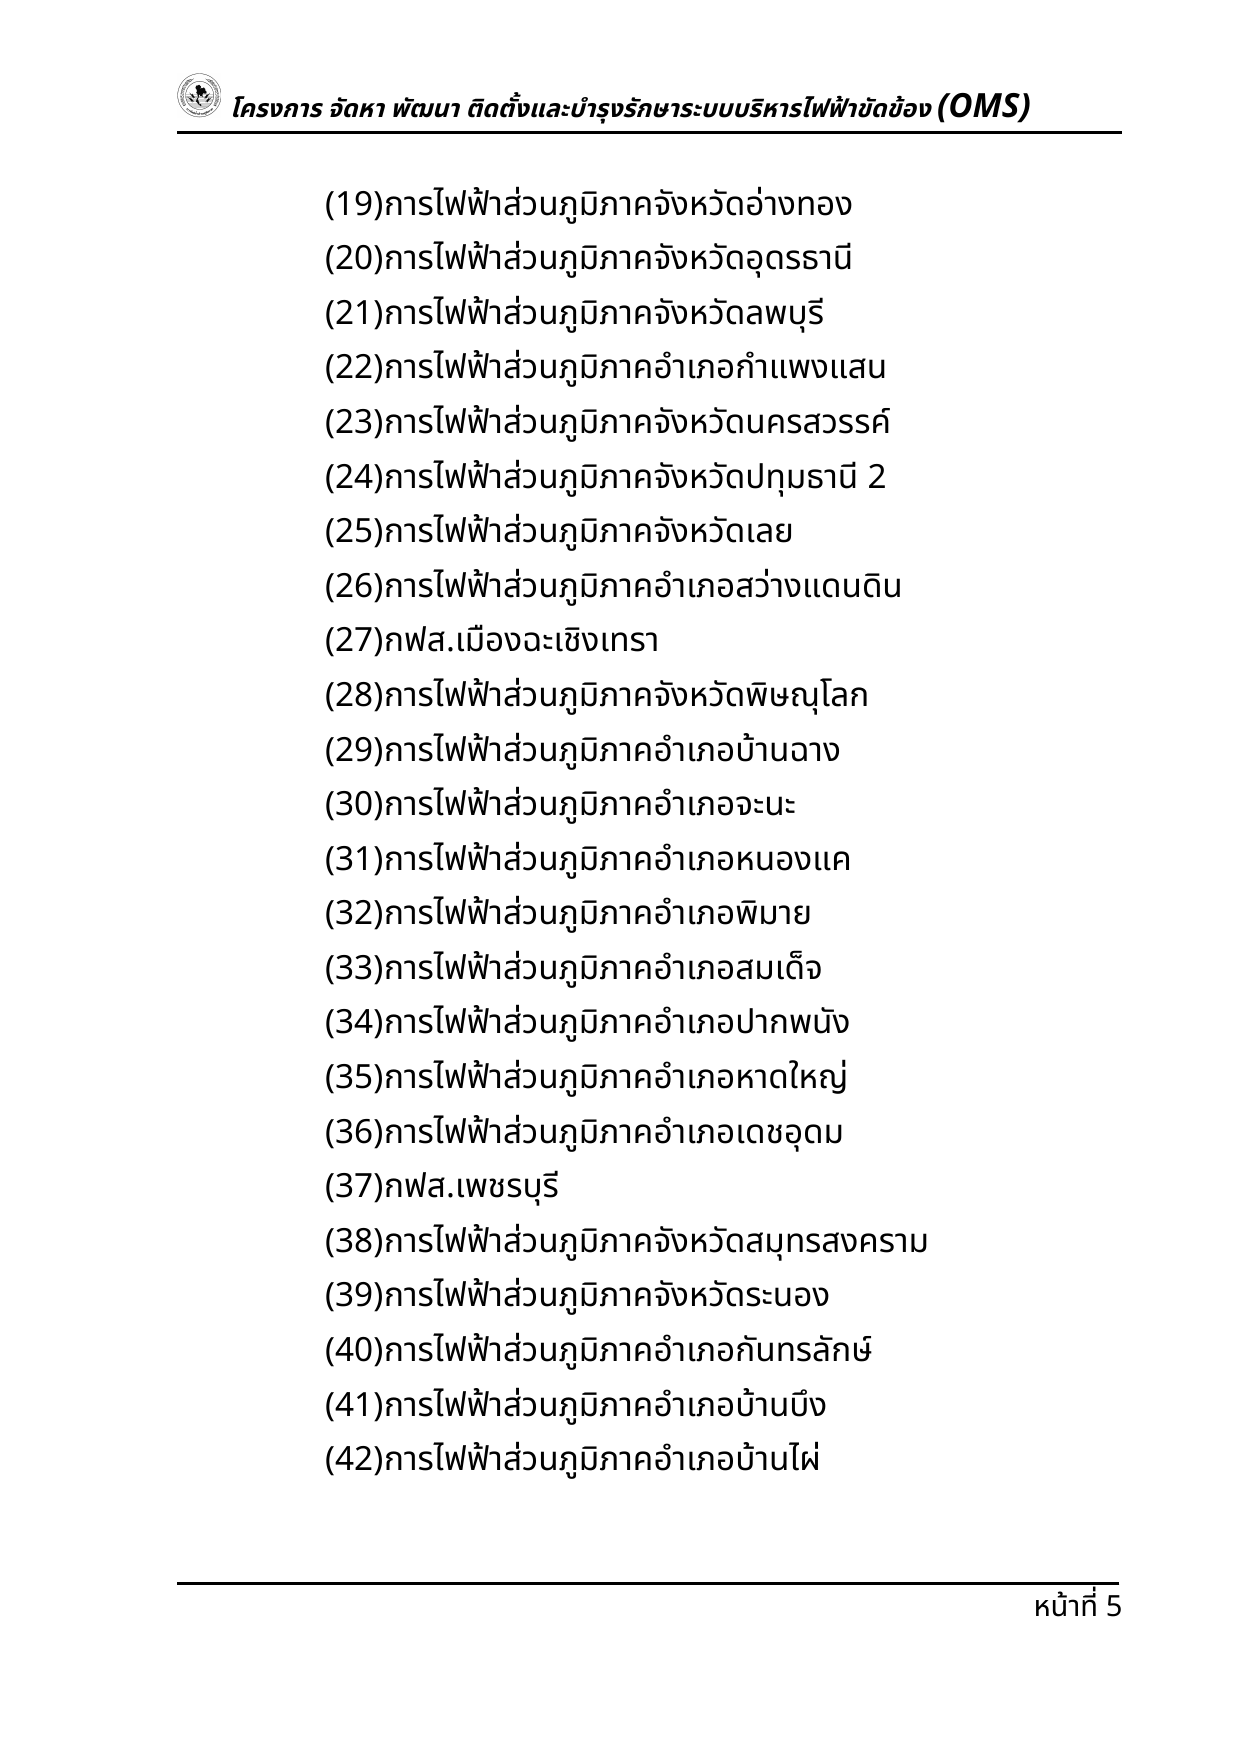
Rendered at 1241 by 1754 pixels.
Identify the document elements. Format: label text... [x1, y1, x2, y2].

list การไฟฟ้าส่วนภูมิภาคอำเภอปากพนัง [325, 998, 1122, 1049]
list การไฟฟ้าส่วนภูมิภาคจังหวัดลพบุรี [325, 289, 1122, 339]
list การไฟฟ้าส่วนภูมิภาคอำเภอสว่างแดนดิน [325, 562, 1122, 612]
list การไฟฟ้าส่วนภูมิภาคอำเภอเดชอุดม [325, 1107, 1122, 1158]
list การไฟฟ้าส่วนภูมิภาคจังหวัดอุดรธานี [325, 234, 1122, 285]
list กฟส.เพชรบุรี [325, 1162, 1122, 1213]
list การไฟฟ้าส่วนภูมิภาคจังหวัดสมุทรสงคราม [325, 1217, 1122, 1267]
list การไฟฟ้าส่วนภูมิภาคจังหวัดอ่างทอง [325, 179, 1122, 230]
list การไฟฟ้าส่วนภูมิภาคอำเภอหาดใหญ่ [325, 1053, 1122, 1103]
list การไฟฟ้าส่วนภูมิภาคจังหวัดเลย [325, 507, 1122, 558]
list การไฟฟ้าส่วนภูมิภาคอำเภอกันทรลักษ์ [325, 1326, 1122, 1376]
list การไฟฟ้าส่วนภูมิภาคจังหวัดระนอง [325, 1271, 1122, 1322]
list การไฟฟ้าส่วนภูมิภาคอำเภอบ้านไผ่ [325, 1435, 1122, 1486]
list การไฟฟ้าส่วนภูมิภาคอำเภอบ้านฉาง [325, 725, 1122, 776]
list การไฟฟ้าส่วนภูมิภาคอำเภอหนองแค [325, 834, 1122, 885]
list การไฟฟ้าส่วนภูมิภาคจังหวัดปทุมธานี 2 [325, 452, 1122, 503]
picture [177, 73, 221, 118]
list การไฟฟ้าส่วนภูมิภาคอำเภอบ้านบึง [325, 1380, 1122, 1431]
list กฟส.เมืองฉะเชิงเทรา [325, 616, 1122, 667]
list การไฟฟ้าส่วนภูมิภาคจังหวัดพิษณุโลก [325, 671, 1122, 721]
list การไฟฟ้าส่วนภูมิภาคอำเภอจะนะ [325, 780, 1122, 831]
list การไฟฟ้าส่วนภูมิภาคอำเภอสมเด็จ [325, 944, 1122, 994]
list การไฟฟ้าส่วนภูมิภาคอำเภอกำแพงแสน [325, 343, 1122, 394]
list การไฟฟ้าส่วนภูมิภาคจังหวัดนครสวรรค์ [325, 398, 1122, 448]
list การไฟฟ้าส่วนภูมิภาคอำเภอพิมาย [325, 889, 1122, 940]
